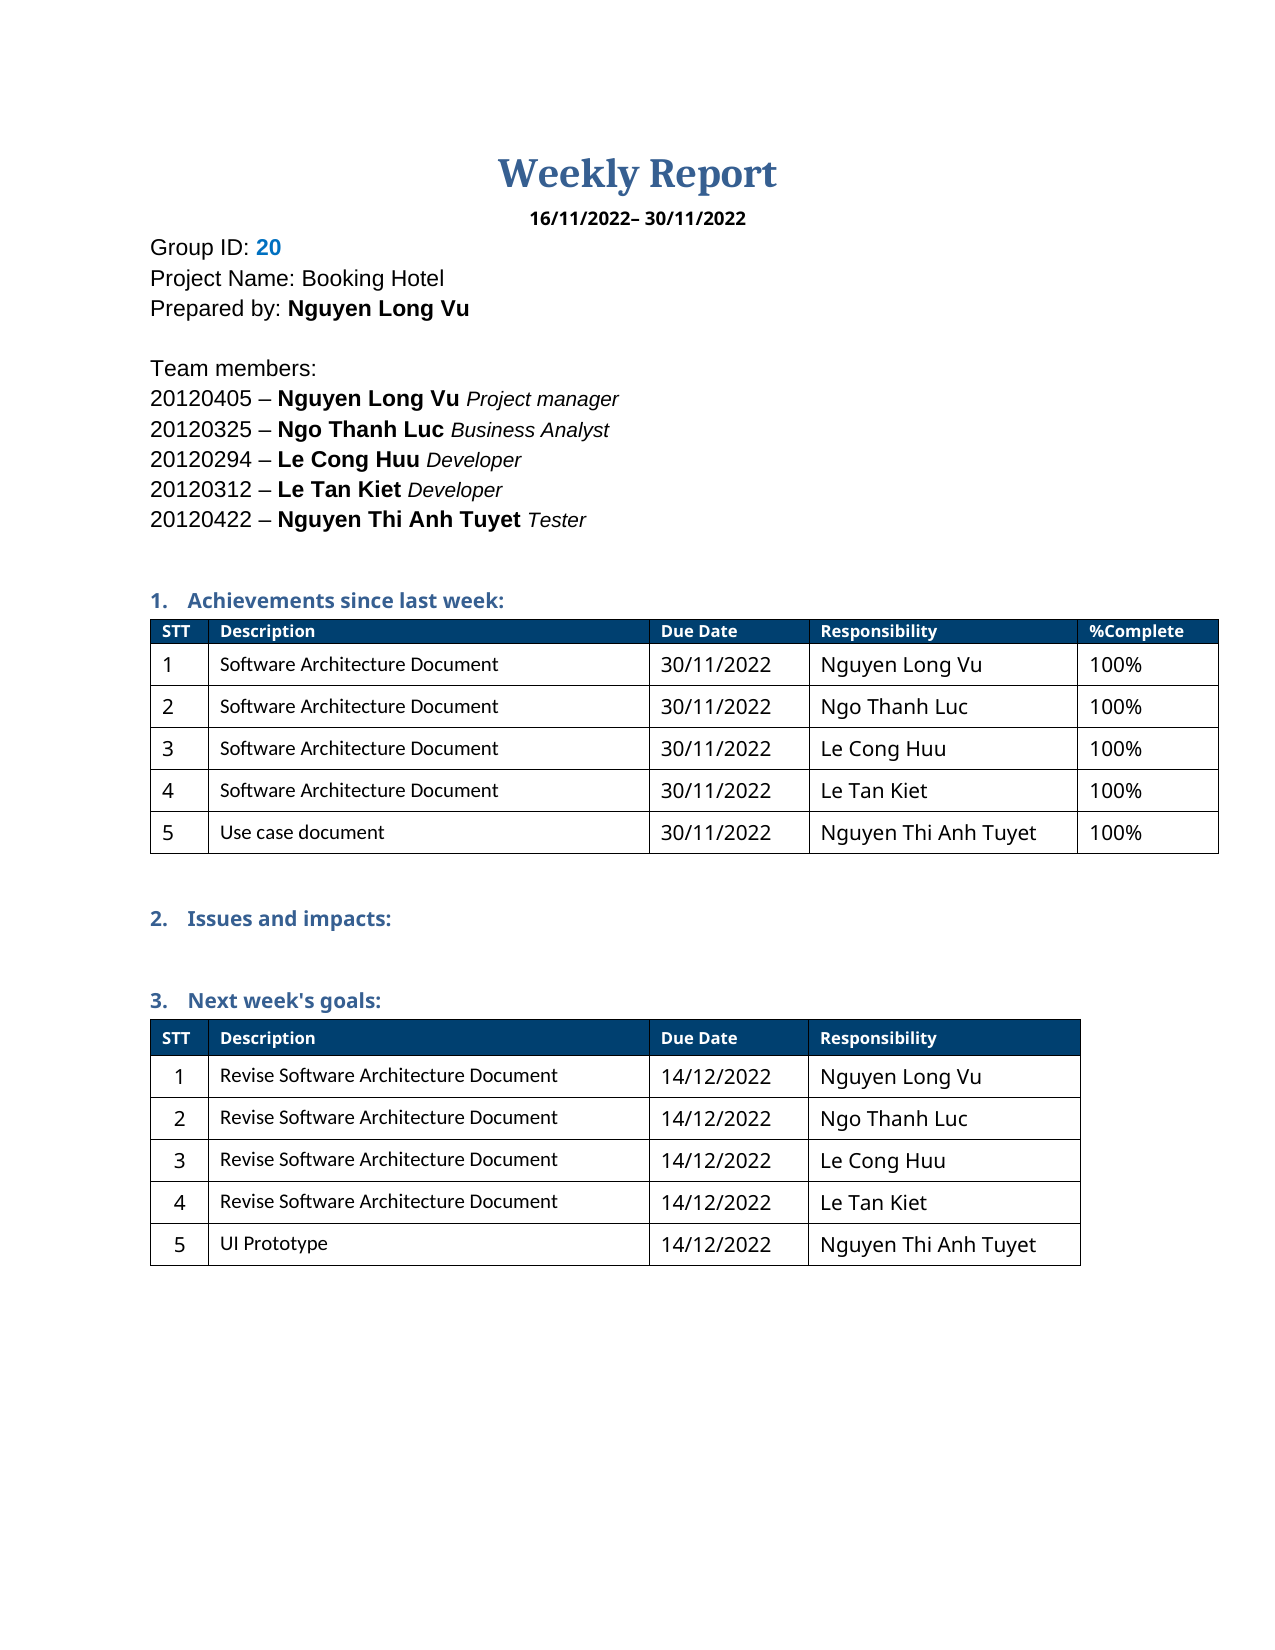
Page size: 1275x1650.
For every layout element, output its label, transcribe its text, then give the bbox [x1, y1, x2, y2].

text 20120405 – Nguyen Long Vu Project manager 20120325 – Ngo Thanh Luc Business Analyst [150, 385, 1125, 442]
table_cell 3 [151, 728, 208, 769]
table_cell 30/11/2022 [650, 644, 809, 685]
table_cell 1 [151, 1056, 208, 1097]
table_cell 100% [1078, 812, 1218, 853]
table_cell Le Cong Huu [810, 728, 1077, 769]
table_header Description [209, 620, 649, 643]
table_header Description [209, 1020, 649, 1055]
table_cell Software Architecture Document [209, 644, 649, 685]
table_cell 2 [151, 686, 208, 727]
subtitle Next week's goals: [150, 986, 1125, 1015]
table_cell Revise Software Architecture Document [209, 1056, 649, 1097]
text 20120294 – Le Cong Huu Developer 20120312 – Le Tan Kiet Developer [150, 446, 1125, 502]
table_header Responsibility [810, 620, 1077, 643]
table_cell Revise Software Architecture Document [209, 1098, 649, 1139]
text 20120422 – Nguyen Thi Anh Tuyet Tester [150, 506, 1125, 533]
table_cell 30/11/2022 [650, 812, 809, 853]
table_header Due Date [650, 620, 809, 643]
table_cell Le Tan Kiet [810, 770, 1077, 811]
table_cell 4 [151, 770, 208, 811]
table_cell 5 [151, 1224, 208, 1265]
text Team members: [150, 355, 1125, 382]
table_cell Ngo Thanh Luc [809, 1098, 1080, 1139]
subtitle Issues and impacts: [150, 904, 1125, 932]
table_cell Ngo Thanh Luc [810, 686, 1077, 727]
text Prepared by: Nguyen Long Vu [150, 295, 1125, 321]
table_header Responsibility [809, 1020, 1080, 1055]
table_cell 100% [1078, 728, 1218, 769]
table_cell 14/12/2022 [650, 1098, 808, 1139]
table_cell 30/11/2022 [650, 770, 809, 811]
text 16/11/2022– 30/11/2022 [150, 205, 1125, 231]
table_cell 30/11/2022 [650, 686, 809, 727]
table_cell Nguyen Long Vu [809, 1056, 1080, 1097]
table_header Due Date [650, 1020, 808, 1055]
table_cell 30/11/2022 [650, 728, 809, 769]
table_cell 14/12/2022 [650, 1056, 808, 1097]
table_cell Software Architecture Document [209, 770, 649, 811]
table_cell Le Tan Kiet [809, 1182, 1080, 1223]
table_cell 14/12/2022 [650, 1182, 808, 1223]
table_header %Complete [1078, 620, 1218, 643]
table_header STT [151, 620, 208, 643]
table_cell Revise Software Architecture Document [209, 1140, 649, 1181]
table_cell Le Cong Huu [809, 1140, 1080, 1181]
text Project Name: Booking Hotel [150, 264, 1125, 291]
table_cell 100% [1078, 644, 1218, 685]
table_cell 2 [151, 1098, 208, 1139]
table_cell 3 [151, 1140, 208, 1181]
table_cell 14/12/2022 [650, 1140, 808, 1181]
table_cell Nguyen Thi Anh Tuyet [810, 812, 1077, 853]
table_cell 5 [151, 812, 208, 853]
table_cell 4 [151, 1182, 208, 1223]
text Weekly Report [150, 150, 1125, 198]
table_cell Software Architecture Document [209, 686, 649, 727]
table_cell 14/12/2022 [650, 1224, 808, 1265]
table_cell Nguyen Thi Anh Tuyet [809, 1224, 1080, 1265]
table_cell 1 [151, 644, 208, 685]
subtitle Achievements since last week: [150, 586, 1125, 615]
table_cell UI Prototype [209, 1224, 649, 1265]
table_cell Software Architecture Document [209, 728, 649, 769]
table_cell 100% [1078, 770, 1218, 811]
table_header STT [151, 1020, 208, 1055]
table_cell Nguyen Long Vu [810, 644, 1077, 685]
table_cell Revise Software Architecture Document [209, 1182, 649, 1223]
table_cell 100% [1078, 686, 1218, 727]
table_cell Use case document [209, 812, 649, 853]
text Group ID: 20 [150, 234, 1125, 261]
